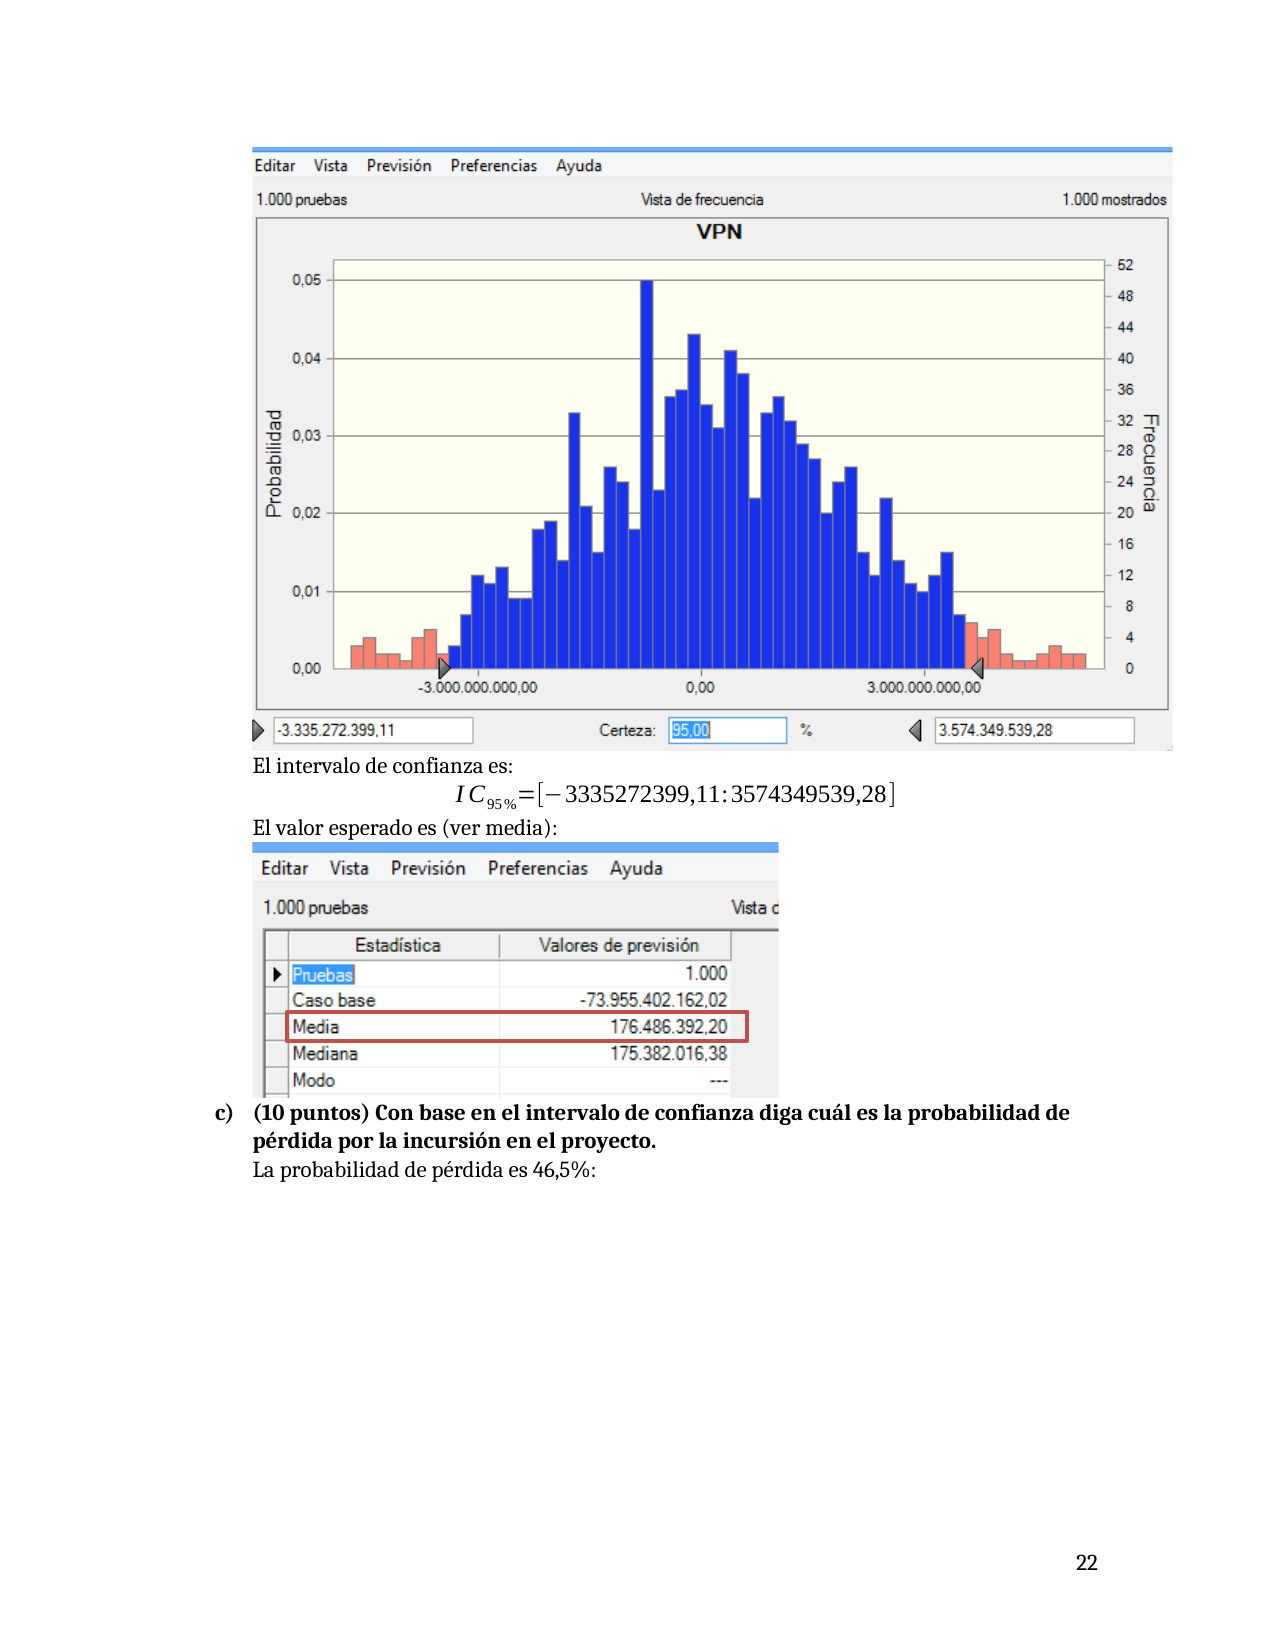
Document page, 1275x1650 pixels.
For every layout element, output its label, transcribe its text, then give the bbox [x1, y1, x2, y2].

list La probabilidad de pérdida es 46,5%: [252, 1157, 1098, 1183]
list (10 puntos) Con base en el intervalo de confianza diga cuál es la probabilidad de pérdida por la incursión en el proyecto. [215, 1100, 1098, 1154]
list El intervalo de confianza es: [252, 753, 1098, 779]
picture [252, 842, 779, 1098]
picture [252, 147, 1173, 751]
list El valor esperado es (ver media): [252, 814, 1098, 841]
